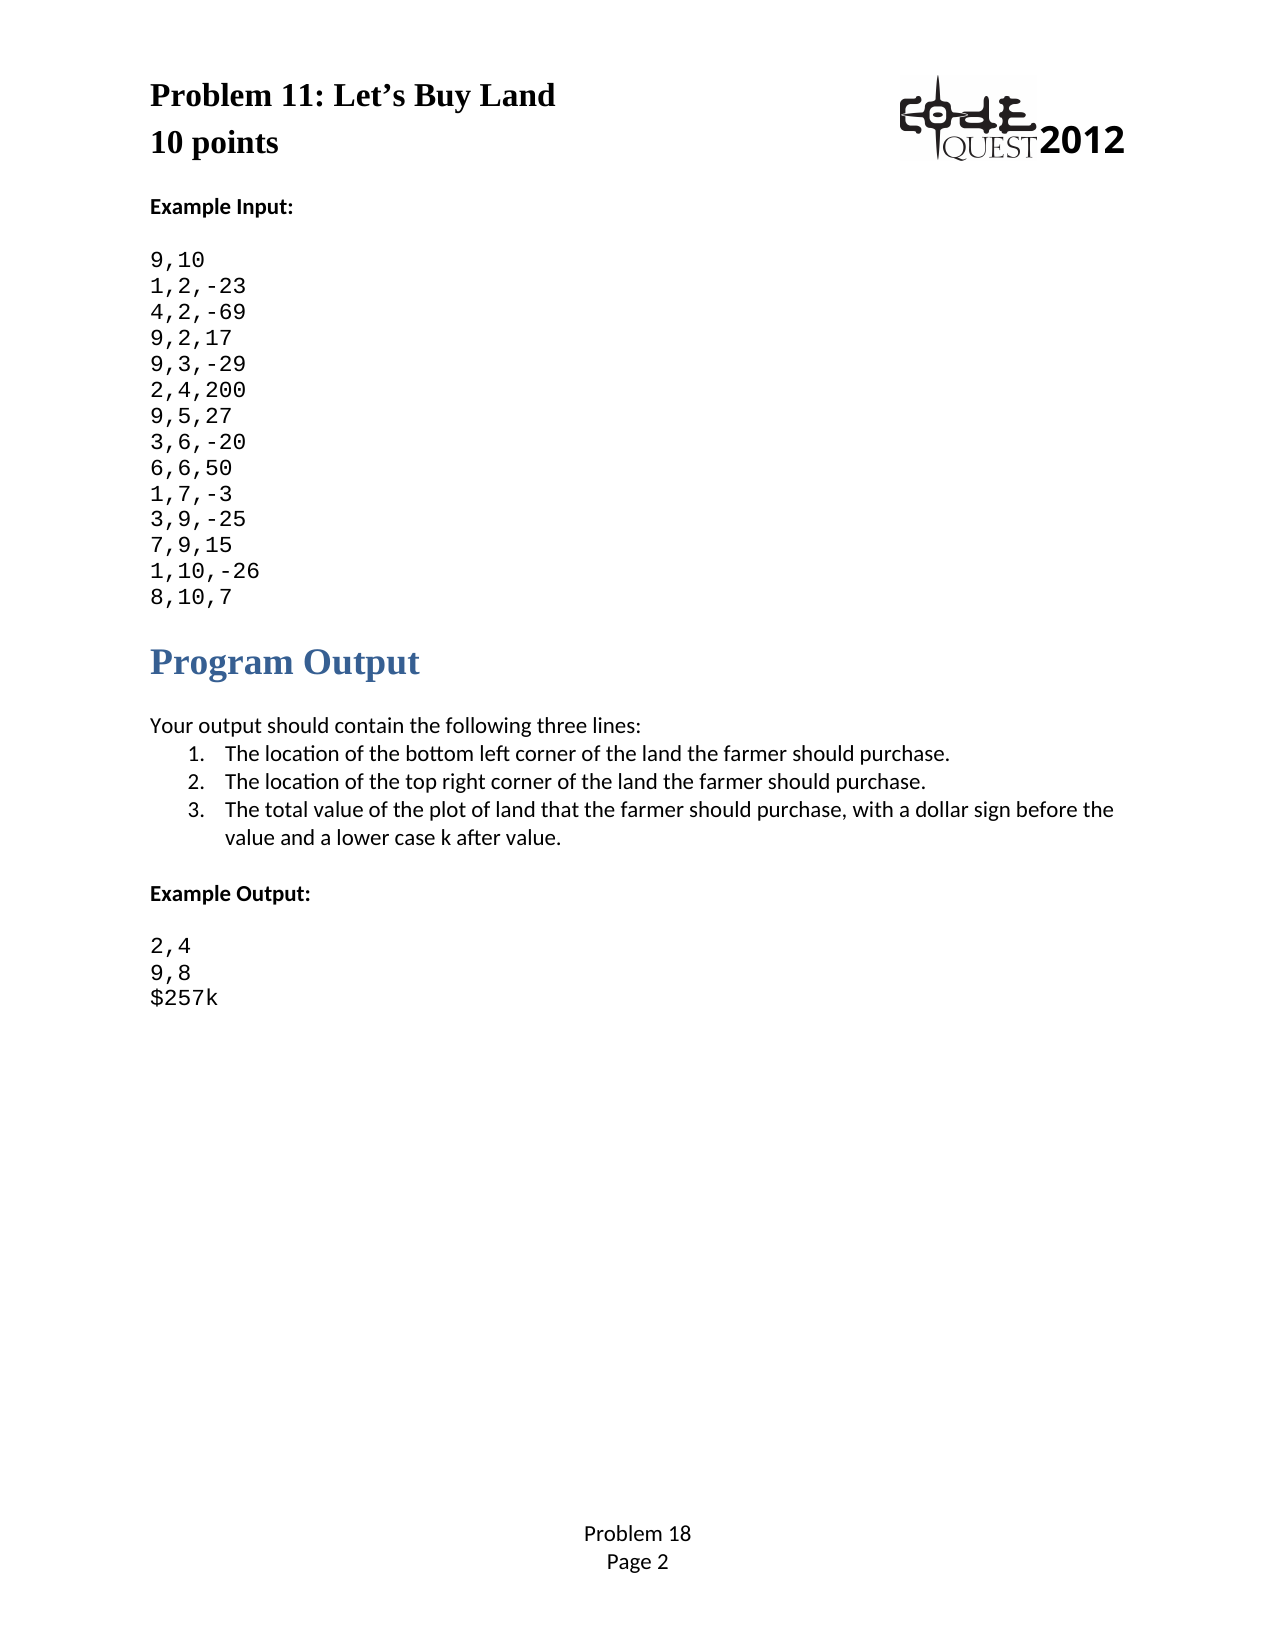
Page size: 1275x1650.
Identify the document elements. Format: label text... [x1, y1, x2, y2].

list The location of the bottom left corner of the land the farmer should purchase. [187, 739, 1125, 767]
text 3,9,-25 [150, 508, 1125, 534]
text 6,6,50 [150, 456, 1125, 482]
text 1,10,-26 [150, 560, 1125, 586]
list The location of the top right corner of the land the farmer should purchase. [187, 767, 1125, 795]
text Program Output [150, 639, 1125, 683]
text Example Output: [150, 879, 1125, 907]
picture [900, 75, 1037, 161]
text 9,2,17 [150, 326, 1125, 352]
text 4,2,-69 [150, 300, 1125, 326]
text 9,5,27 [150, 404, 1125, 430]
text 9,3,-29 [150, 352, 1125, 378]
text 3,6,-20 [150, 430, 1125, 456]
text 2,4,200 [150, 378, 1125, 404]
text 9,10 [150, 248, 1125, 274]
text 1,2,-23 [150, 274, 1125, 300]
text Example Input: [150, 192, 1125, 220]
text $257k [150, 987, 1125, 1013]
text Your output should contain the following three lines: [150, 711, 1125, 739]
text 8,10,7 [150, 586, 1125, 612]
text 2,4 [150, 935, 1125, 961]
text 7,9,15 [150, 534, 1125, 560]
text 1,7,-3 [150, 482, 1125, 508]
list The total value of the plot of land that the farmer should purchase, with a dollar sign before the value and a lower case k after value. [187, 795, 1125, 851]
text 9,8 [150, 961, 1125, 987]
